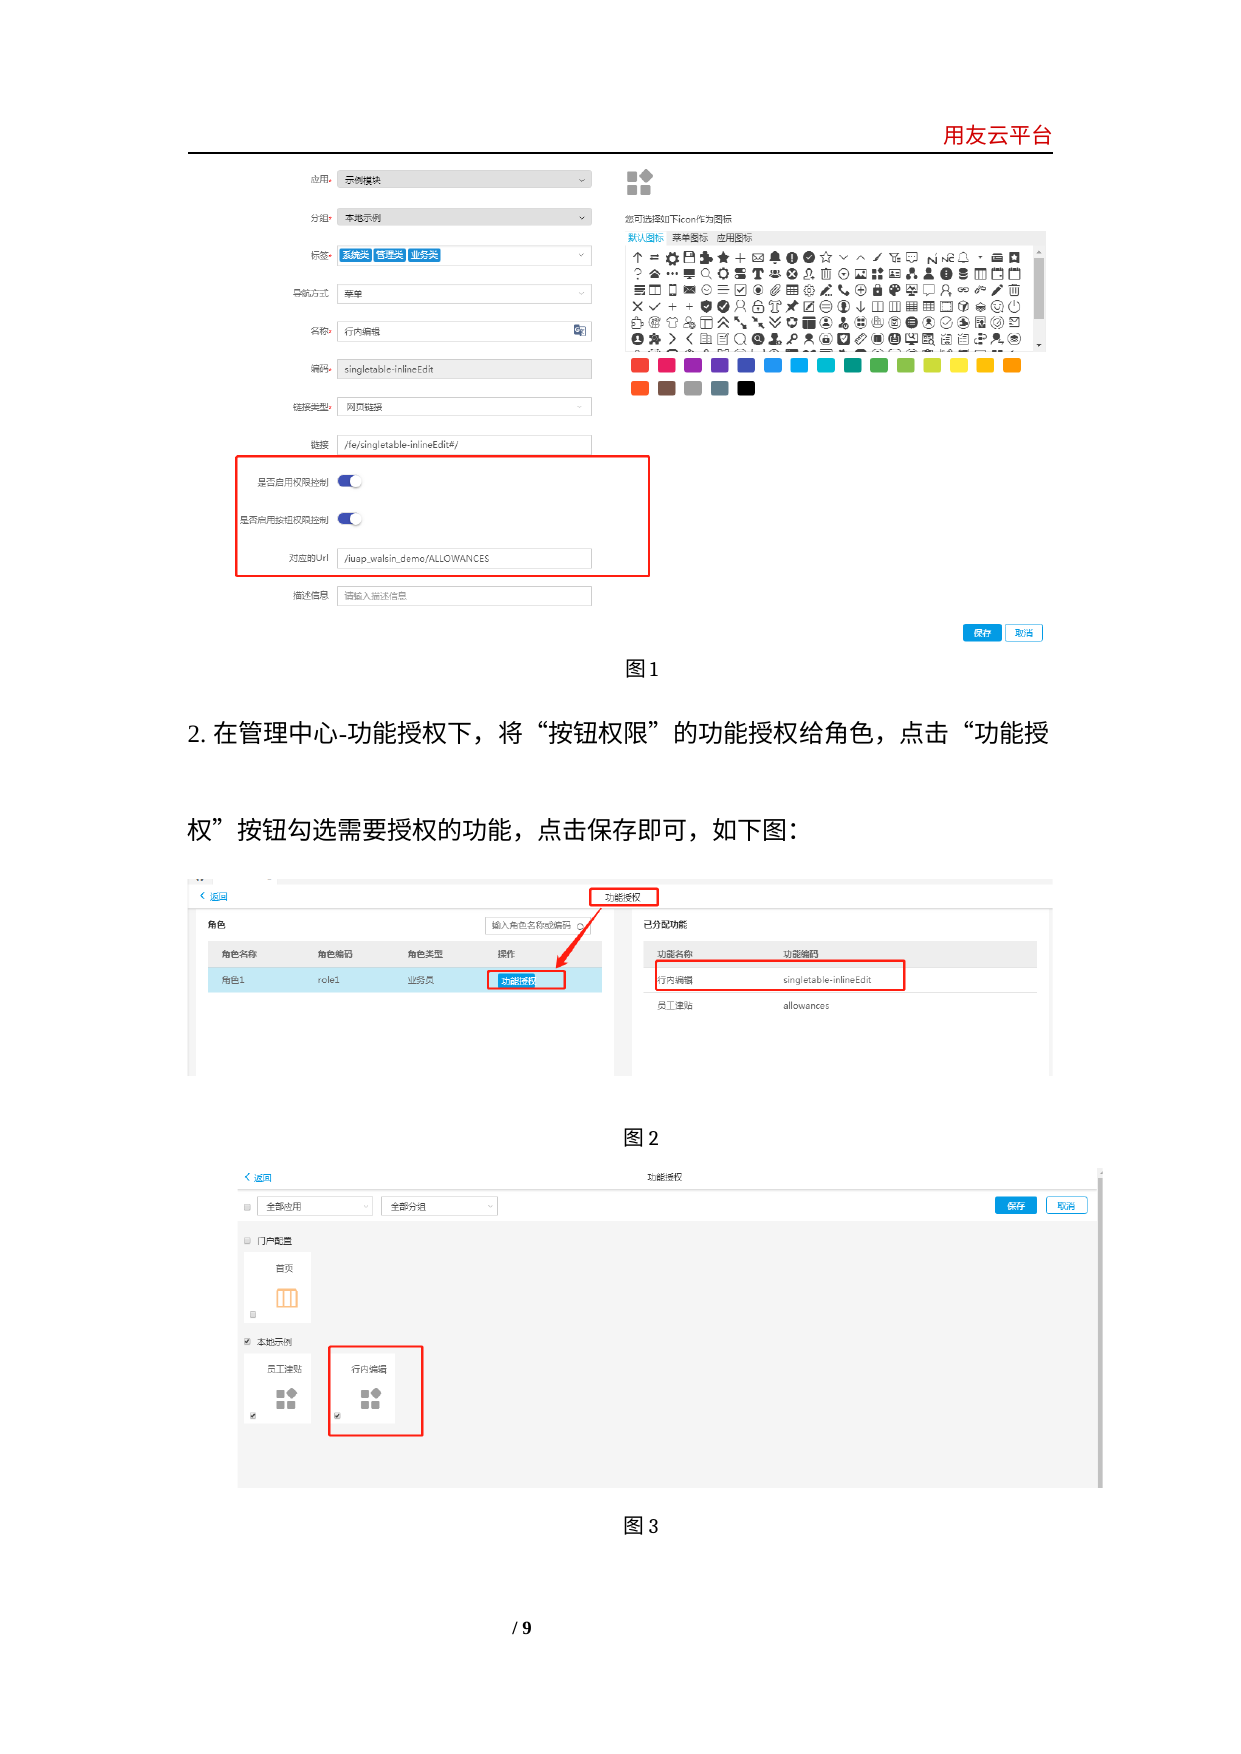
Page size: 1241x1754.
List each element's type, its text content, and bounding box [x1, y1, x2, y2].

text 2. 在管理中心-功能授权下，将“按钮权限”的功能授权给角色，点击“功能授权”按钮勾选需要授权的功能，点击保存即可，如下图： [187, 699, 1053, 861]
picture [237, 1168, 1103, 1488]
picture [187, 879, 1053, 1076]
picture [975, 630, 982, 636]
text 图2 [187, 1120, 1053, 1153]
text 图3 [187, 1508, 1053, 1541]
text 图1 [187, 651, 1053, 684]
picture [187, 163, 1053, 642]
